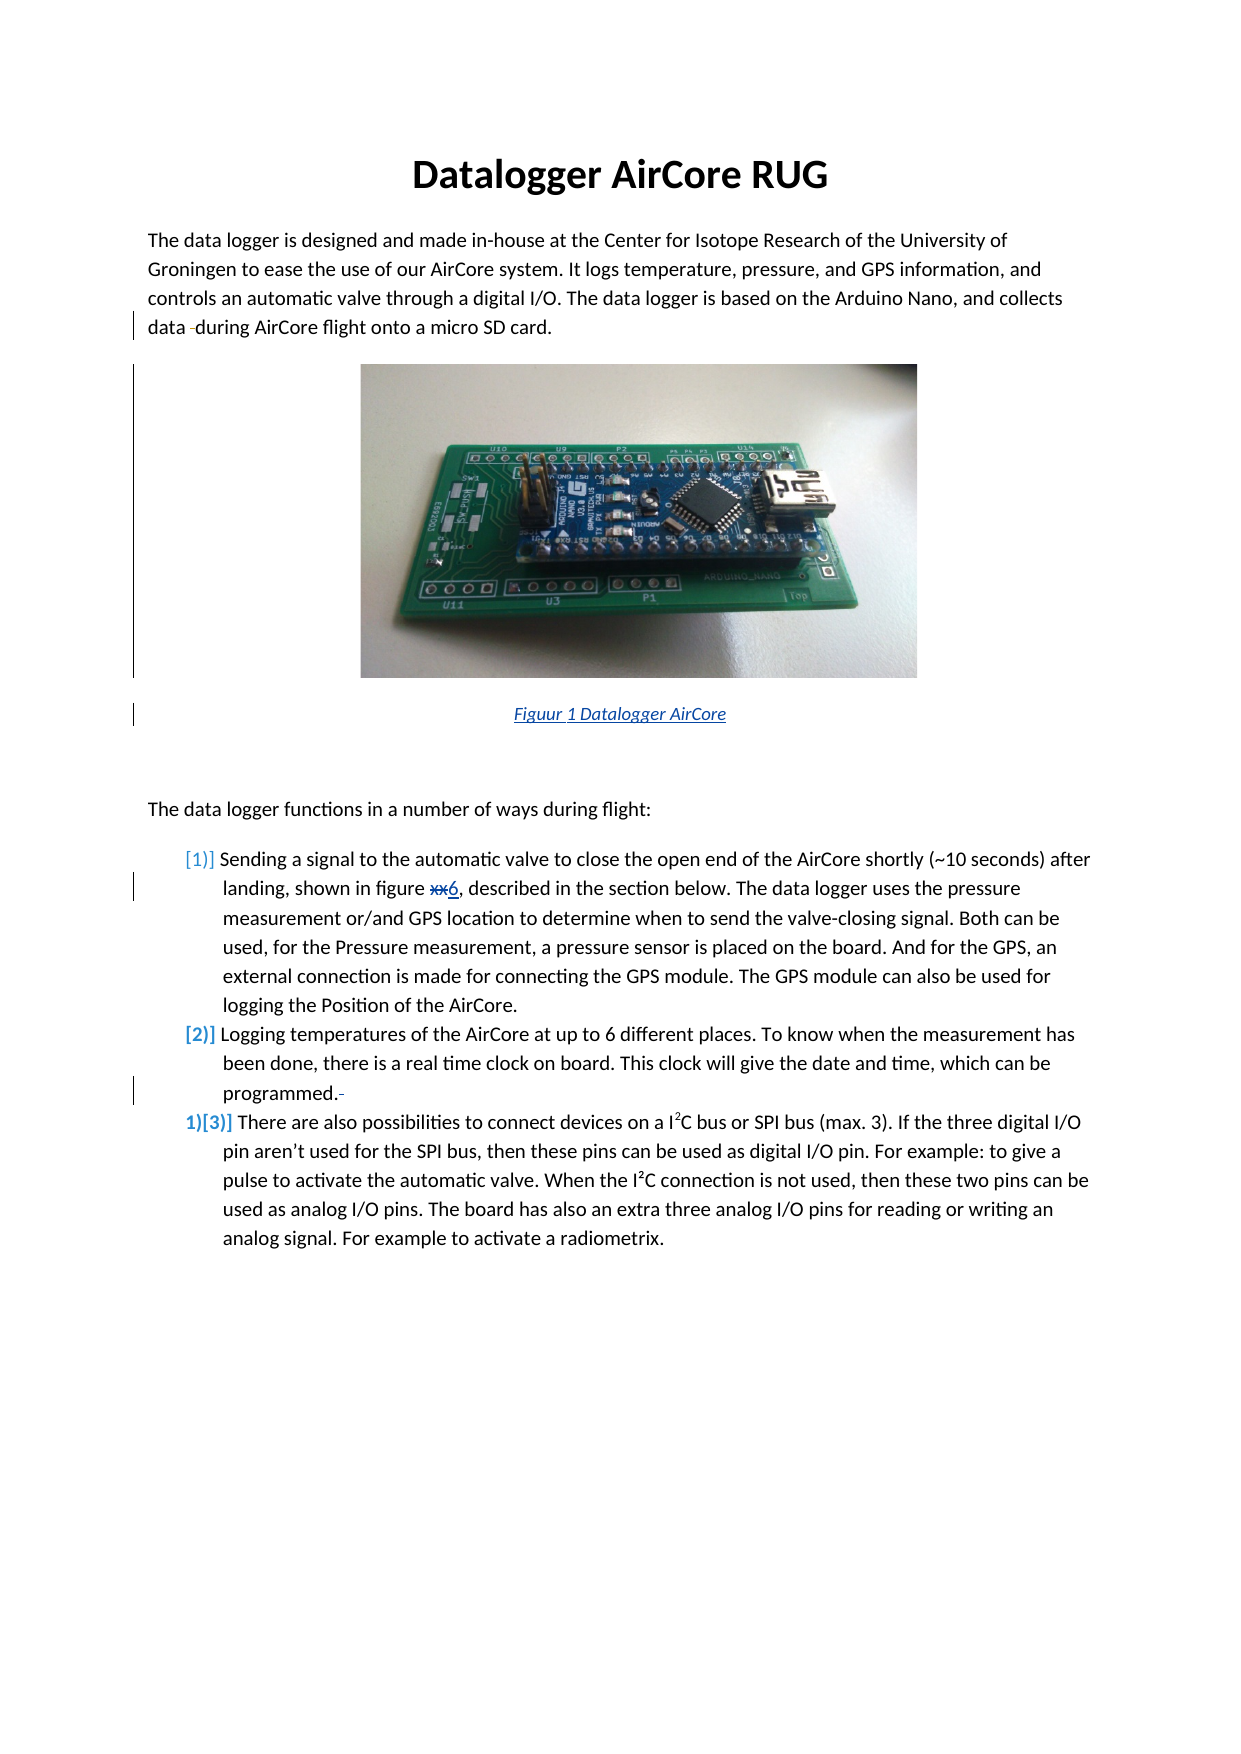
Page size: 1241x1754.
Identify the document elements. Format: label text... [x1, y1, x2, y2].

picture [360, 364, 918, 678]
list Logging temperatures of the AirCore at up to 6 different places. To know when the measurement has been done, there is a real time clock on board. This clock will give the date and time, which can be programmed. [185, 1021, 1093, 1105]
text The data logger is designed and made in-house at the Center for Isotope Research of the University of Groningen to ease the use of our AirCore system. It logs temperature, pressure, and GPS information, and controls an automatic valve through a digital I/O. The data logger is based on the Arduino Nano, and collects data during AirCore flight onto a micro SD card. [148, 227, 1093, 340]
list Sending a signal to the automatic valve to close the open end of the AirCore shortly (~10 seconds) after landing, shown in figure , described in the section below. The data logger uses the pressure measurement or/and GPS location to determine when to send the valve-closing signal. Both can be used, for the Pressure measurement, a pressure sensor is placed on the board. And for the GPS, an external connection is made for connecting the GPS module. The GPS module can also be used for logging the Position of the AirCore. [185, 846, 1093, 1018]
text The data logger functions in a number of ways during flight: [148, 796, 1093, 822]
list There are also possibilities to connect devices on a I2C bus or SPI bus (max. 3). If the three digital I/O pin aren’t used for the SPI bus, then these pins can be used as digital I/O pin. For example: to give a pulse to activate the automatic valve. When the I²C connection is not used, then these two pins can be used as analog I/O pins. The board has also an extra three analog I/O pins for reading or writing an analog signal. For example to activate a radiometrix. [185, 1109, 1093, 1251]
text Datalogger AirCore RUG [148, 148, 1093, 198]
